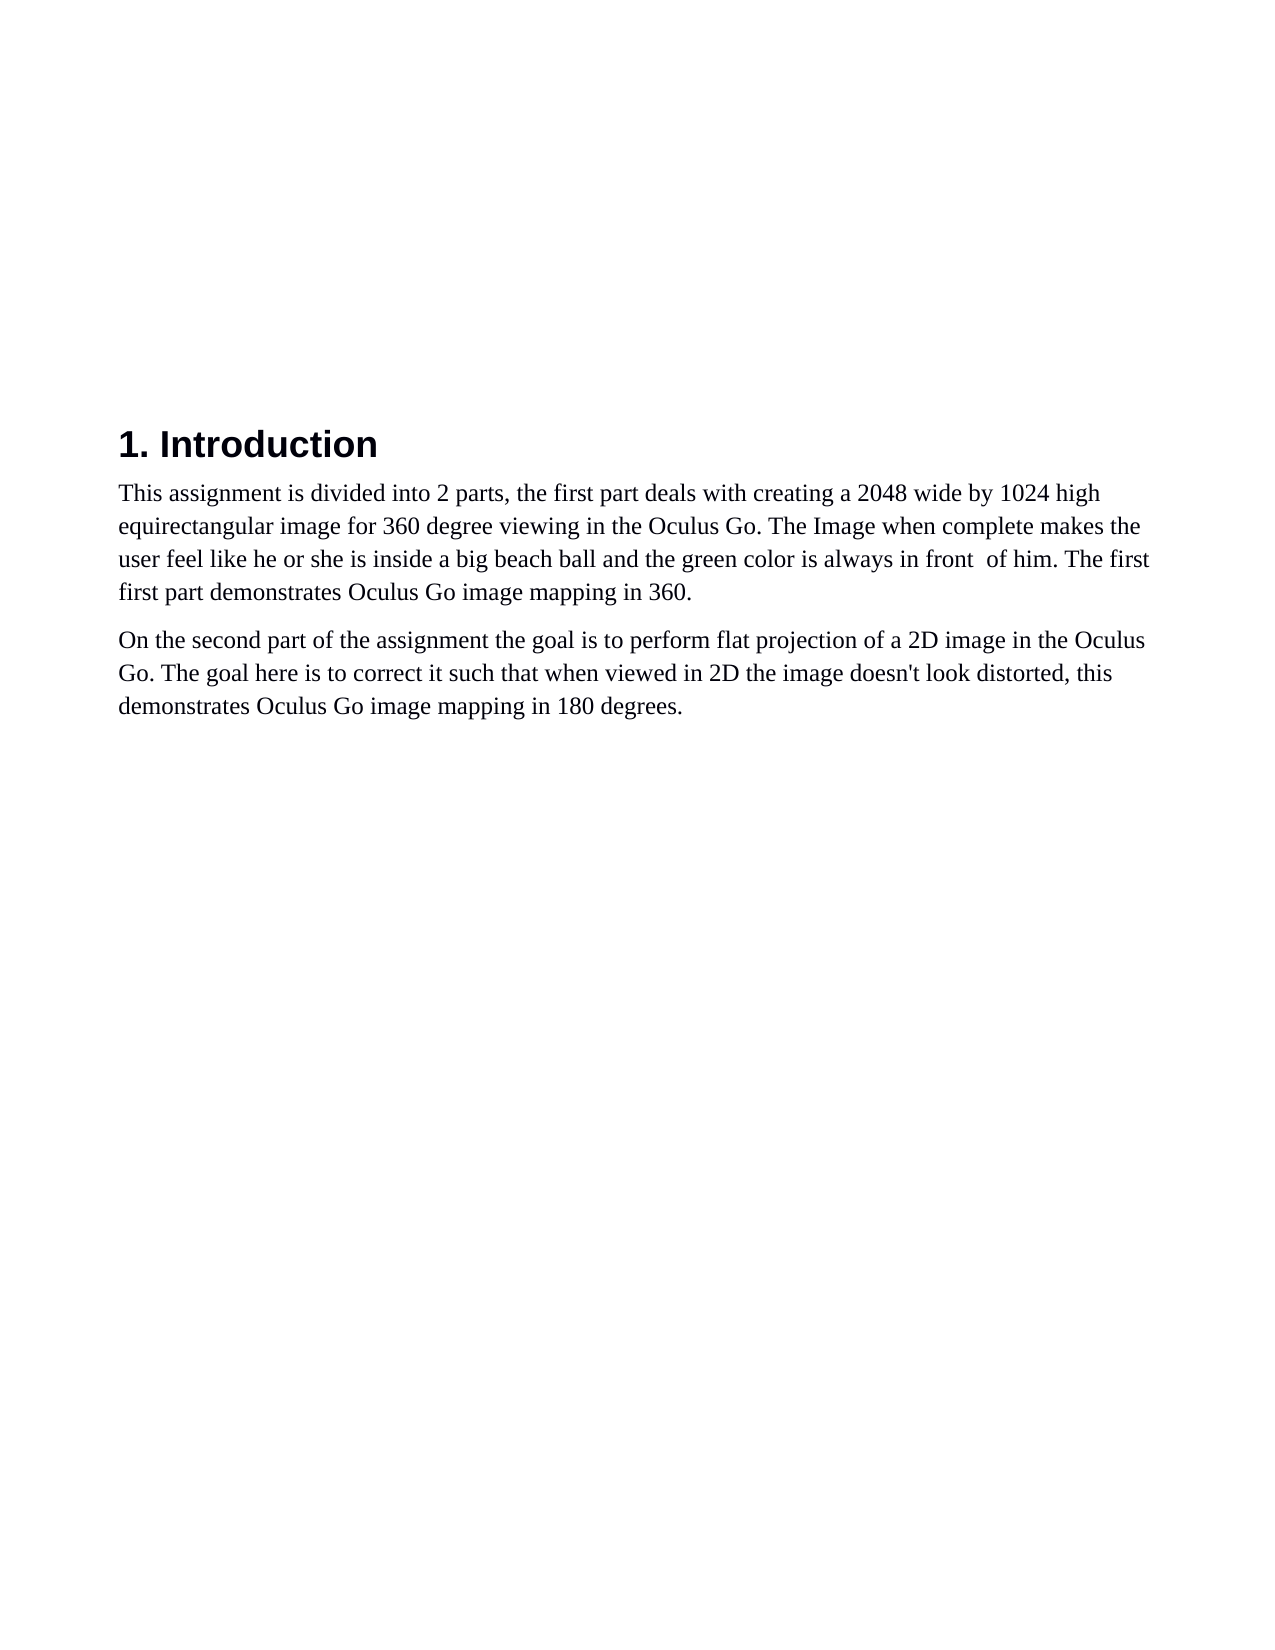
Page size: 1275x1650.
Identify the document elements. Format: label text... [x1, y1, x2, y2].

subtitle 1. Introduction [118, 422, 1157, 466]
text On the second part of the assignment the goal is to perform flat projection of a 2D image in the Oculus Go. The goal here is to correct it such that when viewed in 2D the image doesn't look distorted, this demonstrates Oculus Go image mapping in 180 degrees. [118, 625, 1157, 719]
text This assignment is divided into 2 parts, the first part deals with creating a 2048 wide by 1024 high equirectangular image for 360 degree viewing in the Oculus Go. The Image when complete makes the user feel like he or she is inside a big beach ball and the green color is always in front of him. The first first part demonstrates Oculus Go image mapping in 360. [118, 478, 1157, 606]
